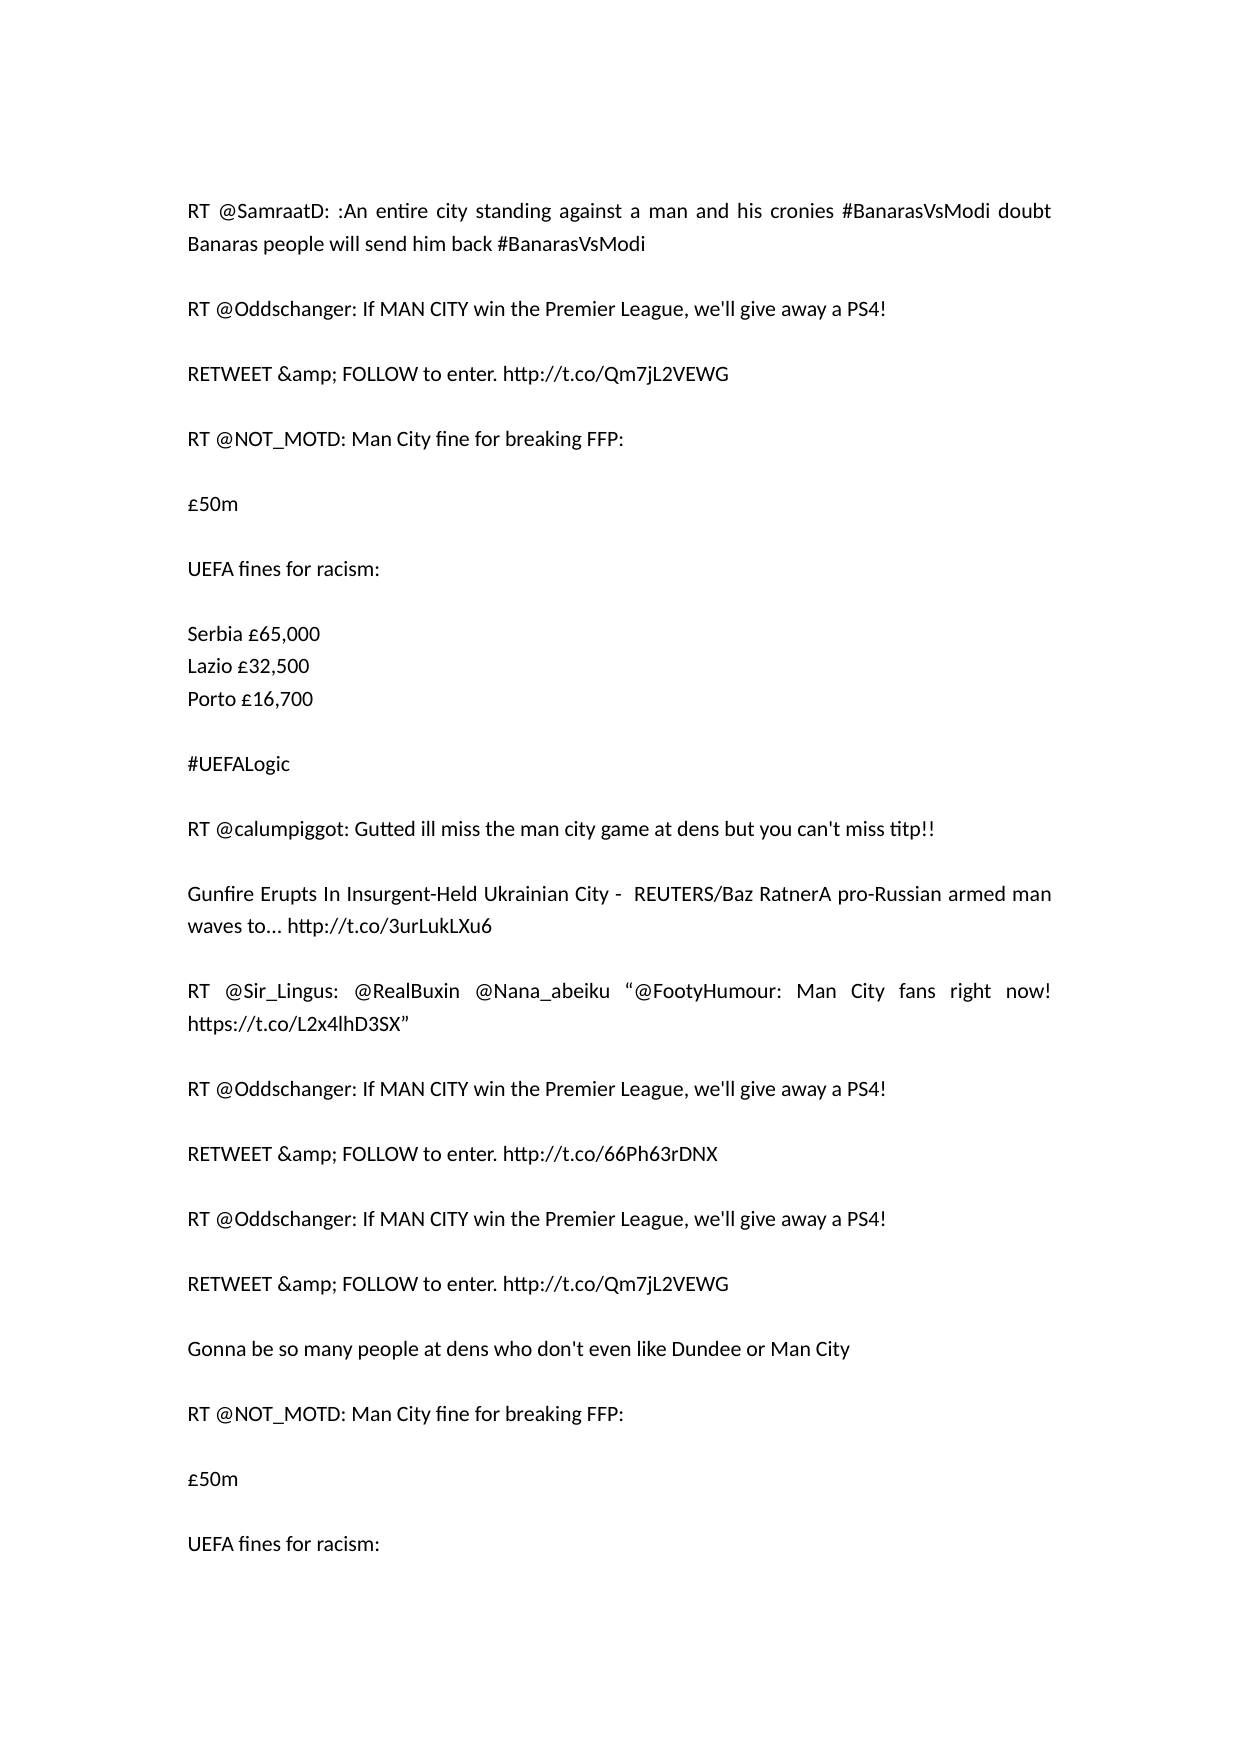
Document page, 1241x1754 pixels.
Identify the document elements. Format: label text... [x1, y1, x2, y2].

text RT @calumpiggot: Gutted ill miss the man city game at dens but you can't miss titp!! [187, 812, 1053, 844]
text RETWEET &amp; FOLLOW to enter. http://t.co/Qm7jL2VEWG [187, 1267, 1053, 1299]
text £50m [187, 487, 1053, 519]
text Gunfire Erupts In Insurgent-Held Ukrainian City - REUTERS/Baz RatnerA pro-Russian armed man waves to... http://t.co/3urLukLXu6 [187, 877, 1053, 942]
text RETWEET &amp; FOLLOW to enter. http://t.co/66Ph63rDNX [187, 1137, 1053, 1169]
text Gonna be so many people at dens who don't even like Dundee or Man City [187, 1332, 1053, 1364]
text Porto £16,700 [187, 682, 1053, 714]
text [187, 1397, 1053, 1429]
text UEFA fines for racism: [187, 552, 1053, 584]
text RT @SamraatD: :An entire city standing against a man and his cronies #BanarasVsModi doubt Banaras people will send him back #BanarasVsModi [187, 194, 1053, 259]
text Serbia £65,000 [187, 617, 1053, 649]
text £50m [187, 1462, 1053, 1494]
text RT @Oddschanger: If MAN CITY win the Premier League, we'll give away a PS4! [187, 1072, 1053, 1104]
text #UEFALogic [187, 747, 1053, 779]
text RT @Sir_Lingus: @RealBuxin @Nana_abeiku “@FootyHumour: Man City fans right now! https://t.co/L2x4lhD3SX” [187, 974, 1053, 1039]
text RETWEET &amp; FOLLOW to enter. http://t.co/Qm7jL2VEWG [187, 357, 1053, 389]
text RT @Oddschanger: If MAN CITY win the Premier League, we'll give away a PS4! [187, 1202, 1053, 1234]
text UEFA fines for racism: [187, 1527, 1053, 1559]
text RT @NOT_MOTD: Man City fine for breaking FFP: [187, 422, 1053, 454]
text Lazio £32,500 [187, 649, 1053, 682]
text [187, 292, 1053, 324]
